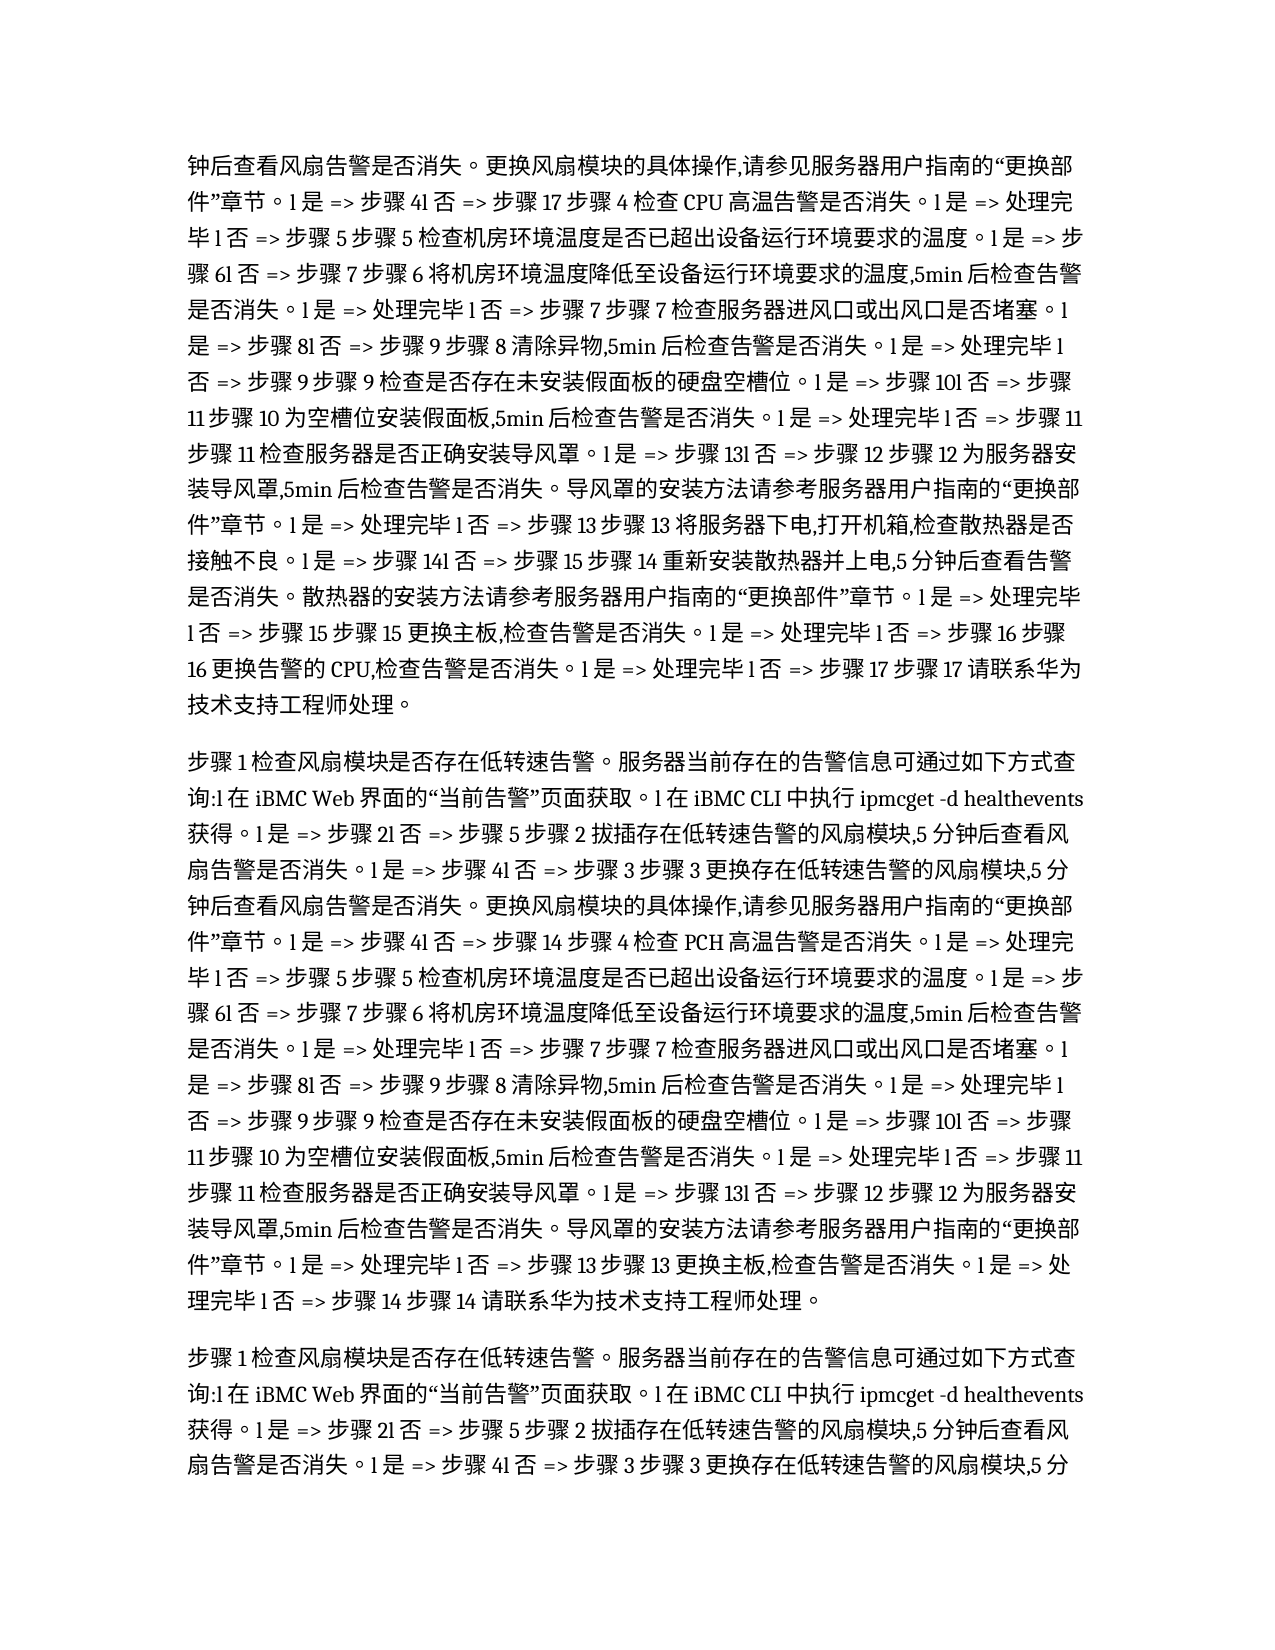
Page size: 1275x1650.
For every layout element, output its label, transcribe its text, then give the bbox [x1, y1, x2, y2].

text 步骤1 检查风扇模块是否存在低转速告警。服务器当前存在的告警信息可通过如下方式查询:l 在iBMC Web界面的“当前告警”页面获取。l 在iBMC CLI中执行ipmcget -d healthevents获得。l 是 => 步骤2l 否 => 步骤5步骤2 拔插存在低转速告警的风扇模块,5分钟后查看风扇告警是否消失。l 是 => 步骤4l 否 => 步骤3步骤3 更换存在低转速告警的风扇模块,5分钟后查看风扇告警是否消失。更换风扇模块的具体操作,请参见服务器用户指南的“更换部件”章节。l 是 => 步骤4l 否 => 步骤14步骤4 检查PCH高温告警是否消失。l 是 => 处理完毕l 否 => 步骤5步骤5 检查机房环境温度是否已超出设备运行环境要求的温度。l 是 => 步骤6l 否 => 步骤7步骤6 将机房环境温度降低至设备运行环境要求的温度,5min后检查告警是否消失。l 是 => 处理完毕l 否 => 步骤7步骤7 检查服务器进风口或出风口是否堵塞。l 是 => 步骤8l 否 => 步骤9步骤8 清除异物,5min后检查告警是否消失。l 是 => 处理完毕l 否 => 步骤9步骤9 检查是否存在未安装假面板的硬盘空槽位。l 是 => 步骤10l 否 => 步骤11步骤10 为空槽位安装假面板,5min后检查告警是否消失。l 是 => 处理完毕l 否 => 步骤11步骤11 检查服务器是否正确安装导风罩。l 是 => 步骤13l 否 => 步骤12步骤12 为服务器安装导风罩,5min后检查告警是否消失。导风罩的安装方法请参考服务器用户指南的“更换部件”章节。l 是 => 处理完毕l 否 => 步骤13步骤13 更换主板,检查告警是否消失。l 是 => 处理完毕l 否 => 步骤14步骤14 请联系华为技术支持工程师处理。 [187, 746, 1087, 1316]
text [187, 1342, 1087, 1481]
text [187, 150, 1087, 720]
